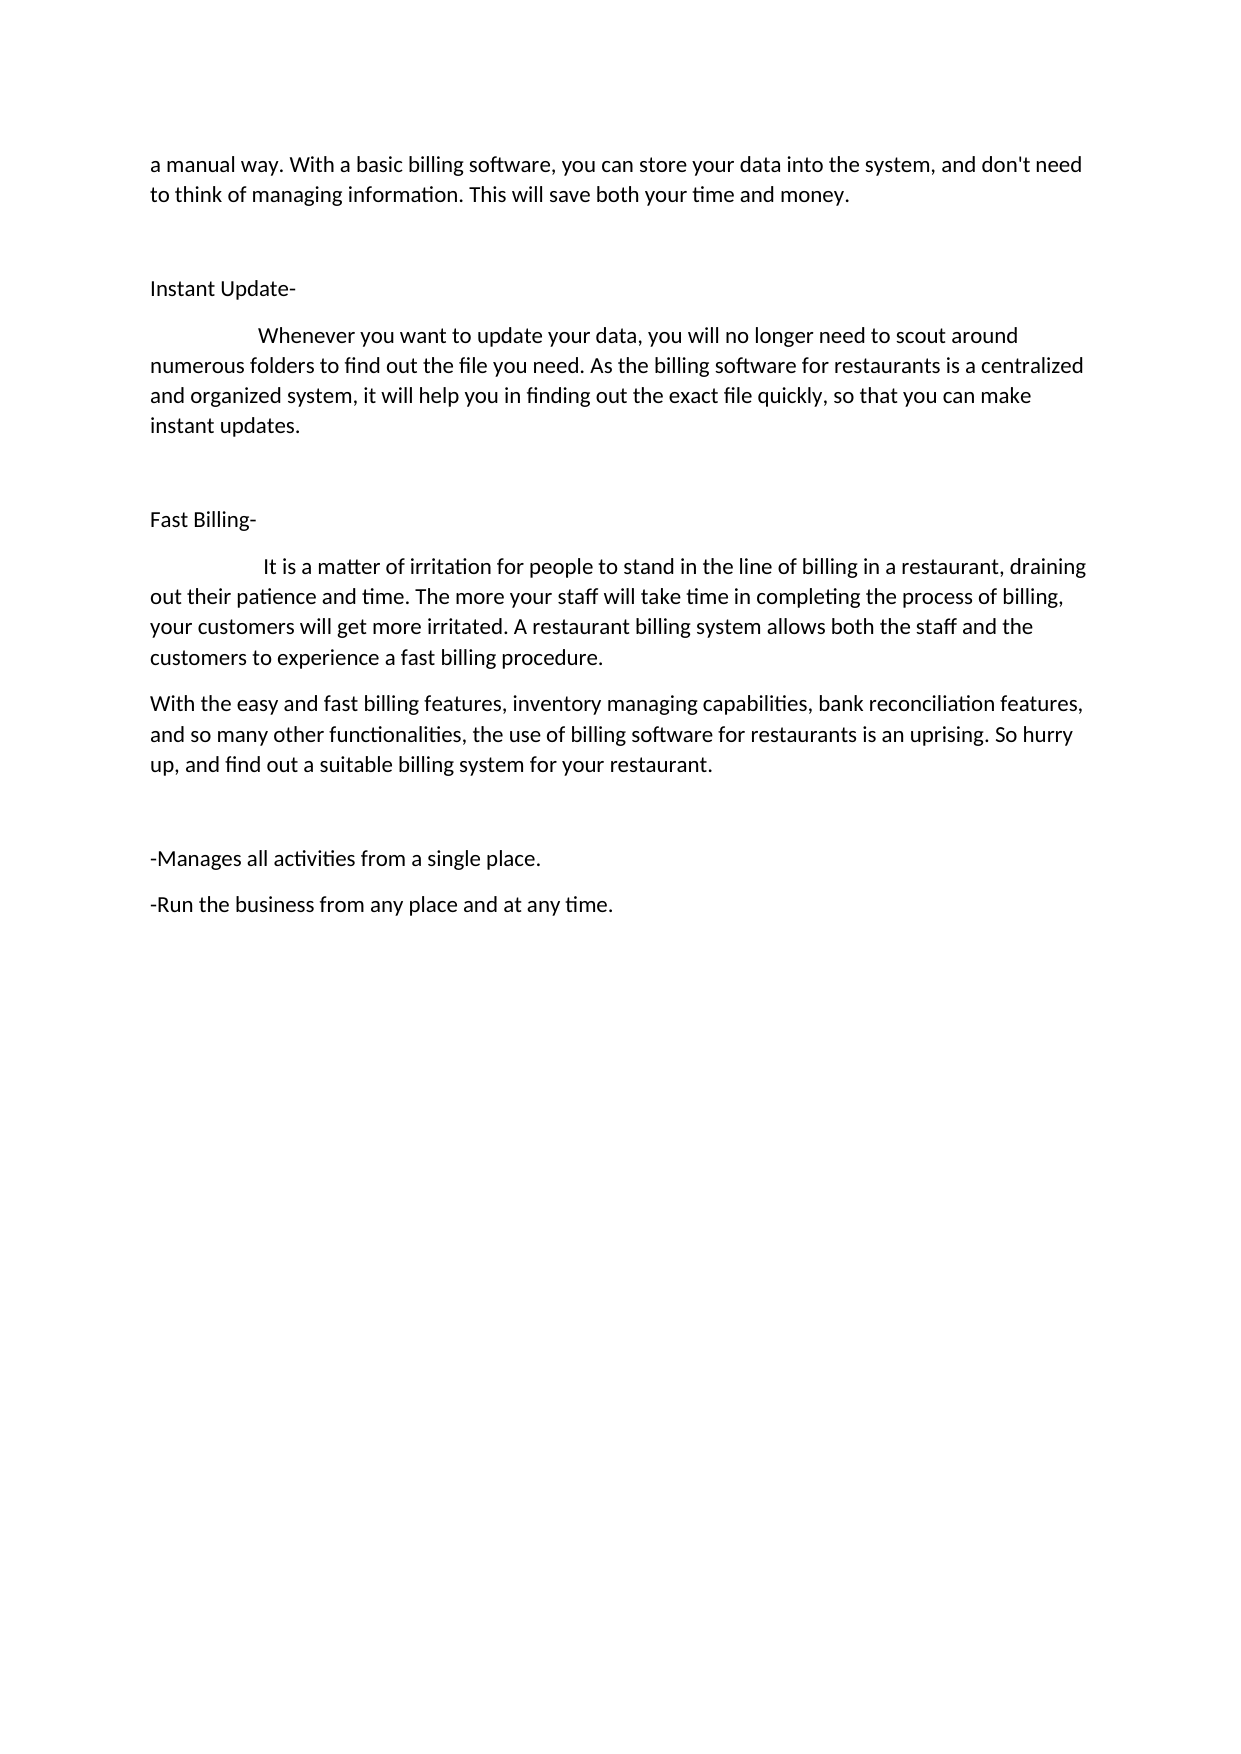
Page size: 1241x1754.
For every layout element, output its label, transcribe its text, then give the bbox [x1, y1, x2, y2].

text With the easy and fast billing features, inventory managing capabilities, bank reconciliation features, and so many other functionalities, the use of billing software for restaurants is an uprising. So hurry up, and find out a suitable billing system for your restaurant. [150, 689, 1090, 778]
text Whenever you want to update your data, you will no longer need to scout around numerous folders to find out the file you need. As the billing software for restaurants is a centralized and organized system, it will help you in finding out the exact file quickly, so that you can make instant updates. [150, 321, 1090, 439]
text -Run the business from any place and at any time. [150, 891, 1090, 919]
text Fast Billing- [150, 505, 1090, 533]
text It is a matter of irritation for people to stand in the line of billing in a restaurant, draining out their patience and time. The more your staff will take time in completing the process of billing, your customers will get more irritated. A restaurant billing system allows both the staff and the customers to experience a fast billing procedure. [150, 552, 1090, 671]
text -Manages all activities from a single place. [150, 844, 1090, 872]
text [150, 150, 1090, 208]
text Instant Update- [150, 274, 1090, 302]
